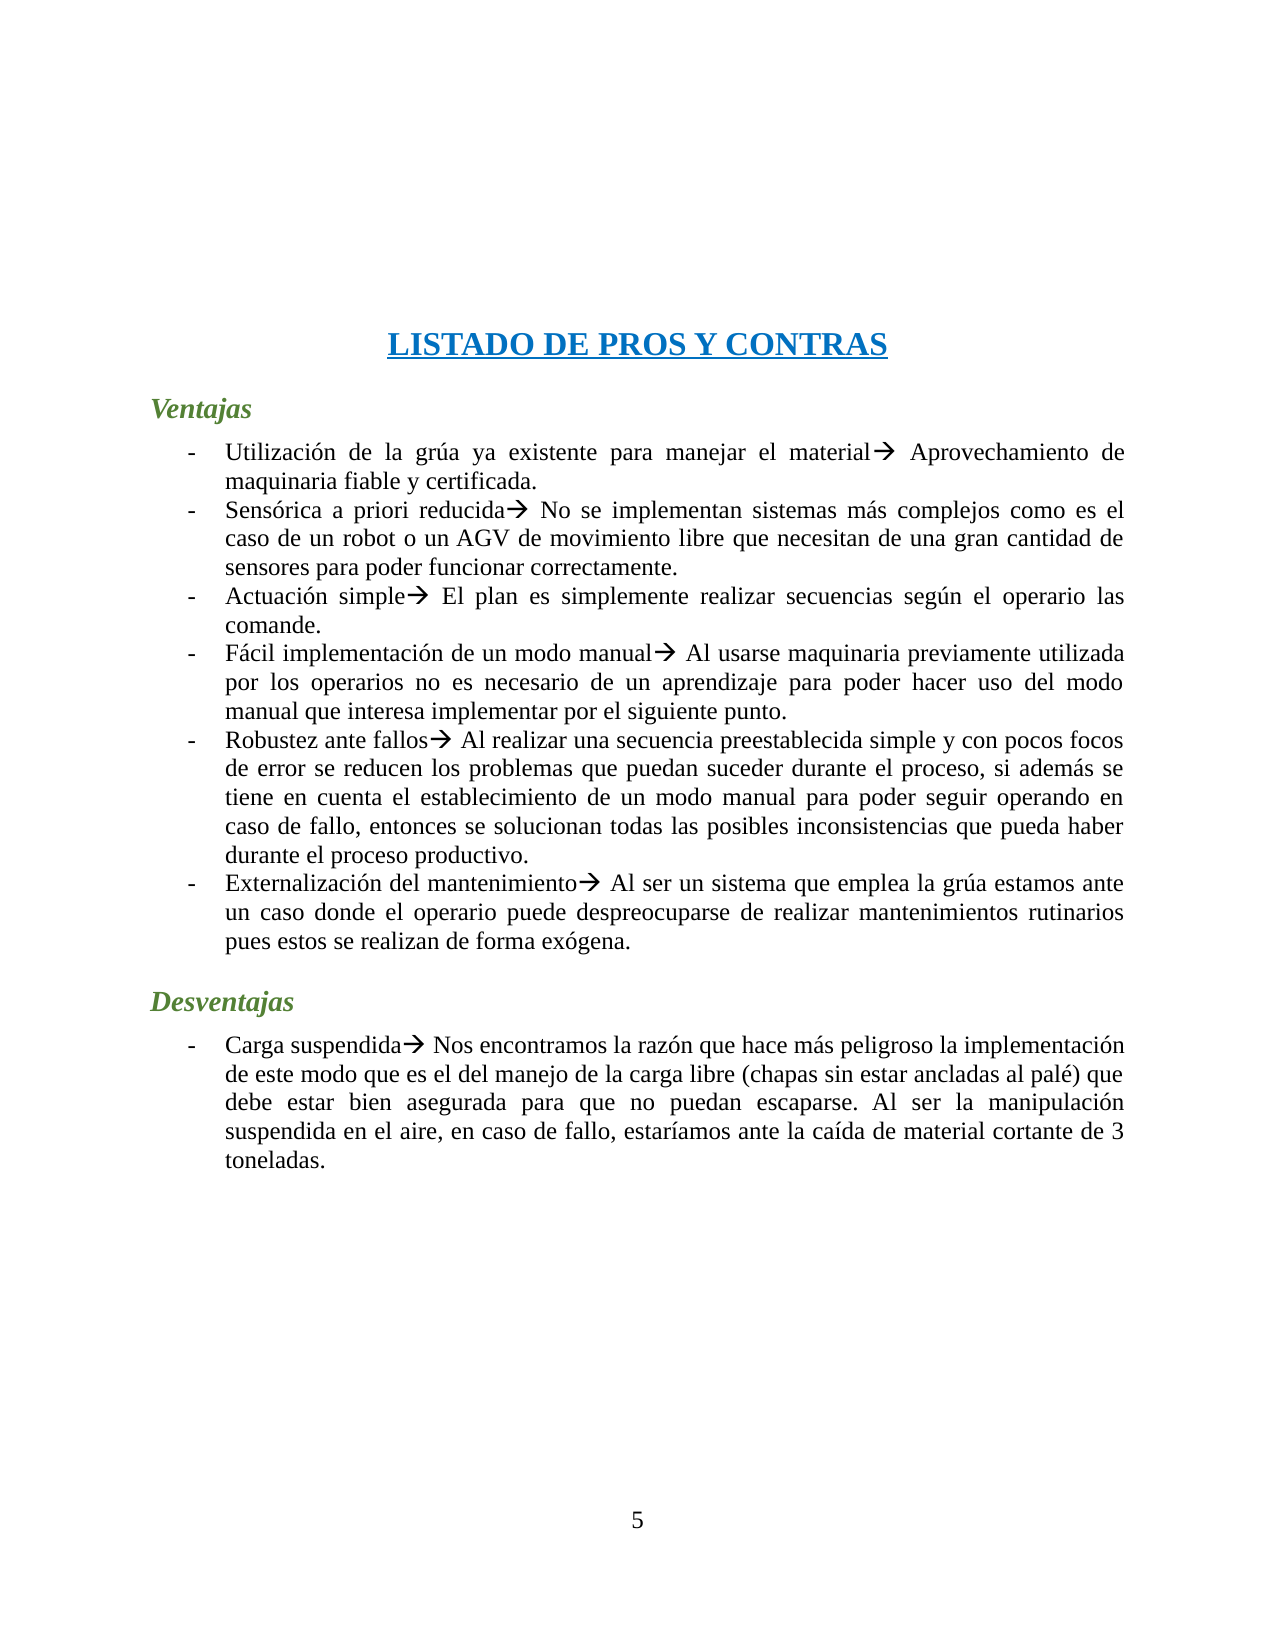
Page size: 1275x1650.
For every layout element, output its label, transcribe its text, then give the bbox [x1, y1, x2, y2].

list Utilización de la grúa ya existente para manejar el material Aprovechamiento de maquinaria fiable y certificada. [187, 437, 1125, 495]
subtitle Desventajas [150, 984, 1125, 1017]
list Robustez ante fallos Al realizar una secuencia preestablecida simple y con pocos focos de error se reducen los problemas que puedan suceder durante el proceso, si además se tiene en cuenta el establecimiento de un modo manual para poder seguir operando en caso de fallo, entonces se solucionan todas las posibles inconsistencias que pueda haber durante el proceso productivo. [187, 725, 1125, 868]
list Externalización del mantenimiento Al ser un sistema que emplea la grúa estamos ante un caso donde el operario puede despreocuparse de realizar mantenimientos rutinarios pues estos se realizan de forma exógena. [187, 868, 1125, 955]
list Sensórica a priori reducida No se implementan sistemas más complejos como es el caso de un robot o un AGV de movimiento libre que necesitan de una gran cantidad de sensores para poder funcionar correctamente. [187, 495, 1125, 581]
list Actuación simple El plan es simplemente realizar secuencias según el operario las comande. [187, 581, 1125, 638]
subtitle LISTADO DE PROS Y CONTRAS [150, 324, 1125, 362]
subtitle Ventajas [150, 391, 1125, 425]
list Carga suspendida Nos encontramos la razón que hace más peligroso la implementación de este modo que es el del manejo de la carga libre (chapas sin estar ancladas al palé) que debe estar bien asegurada para que no puedan escaparse. Al ser la manipulación suspendida en el aire, en caso de fallo, estaríamos ante la caída de material cortante de 3 toneladas. [187, 1030, 1125, 1174]
list Fácil implementación de un modo manual Al usarse maquinaria previamente utilizada por los operarios no es necesario de un aprendizaje para poder hacer uso del modo manual que interesa implementar por el siguiente punto. [187, 638, 1125, 725]
